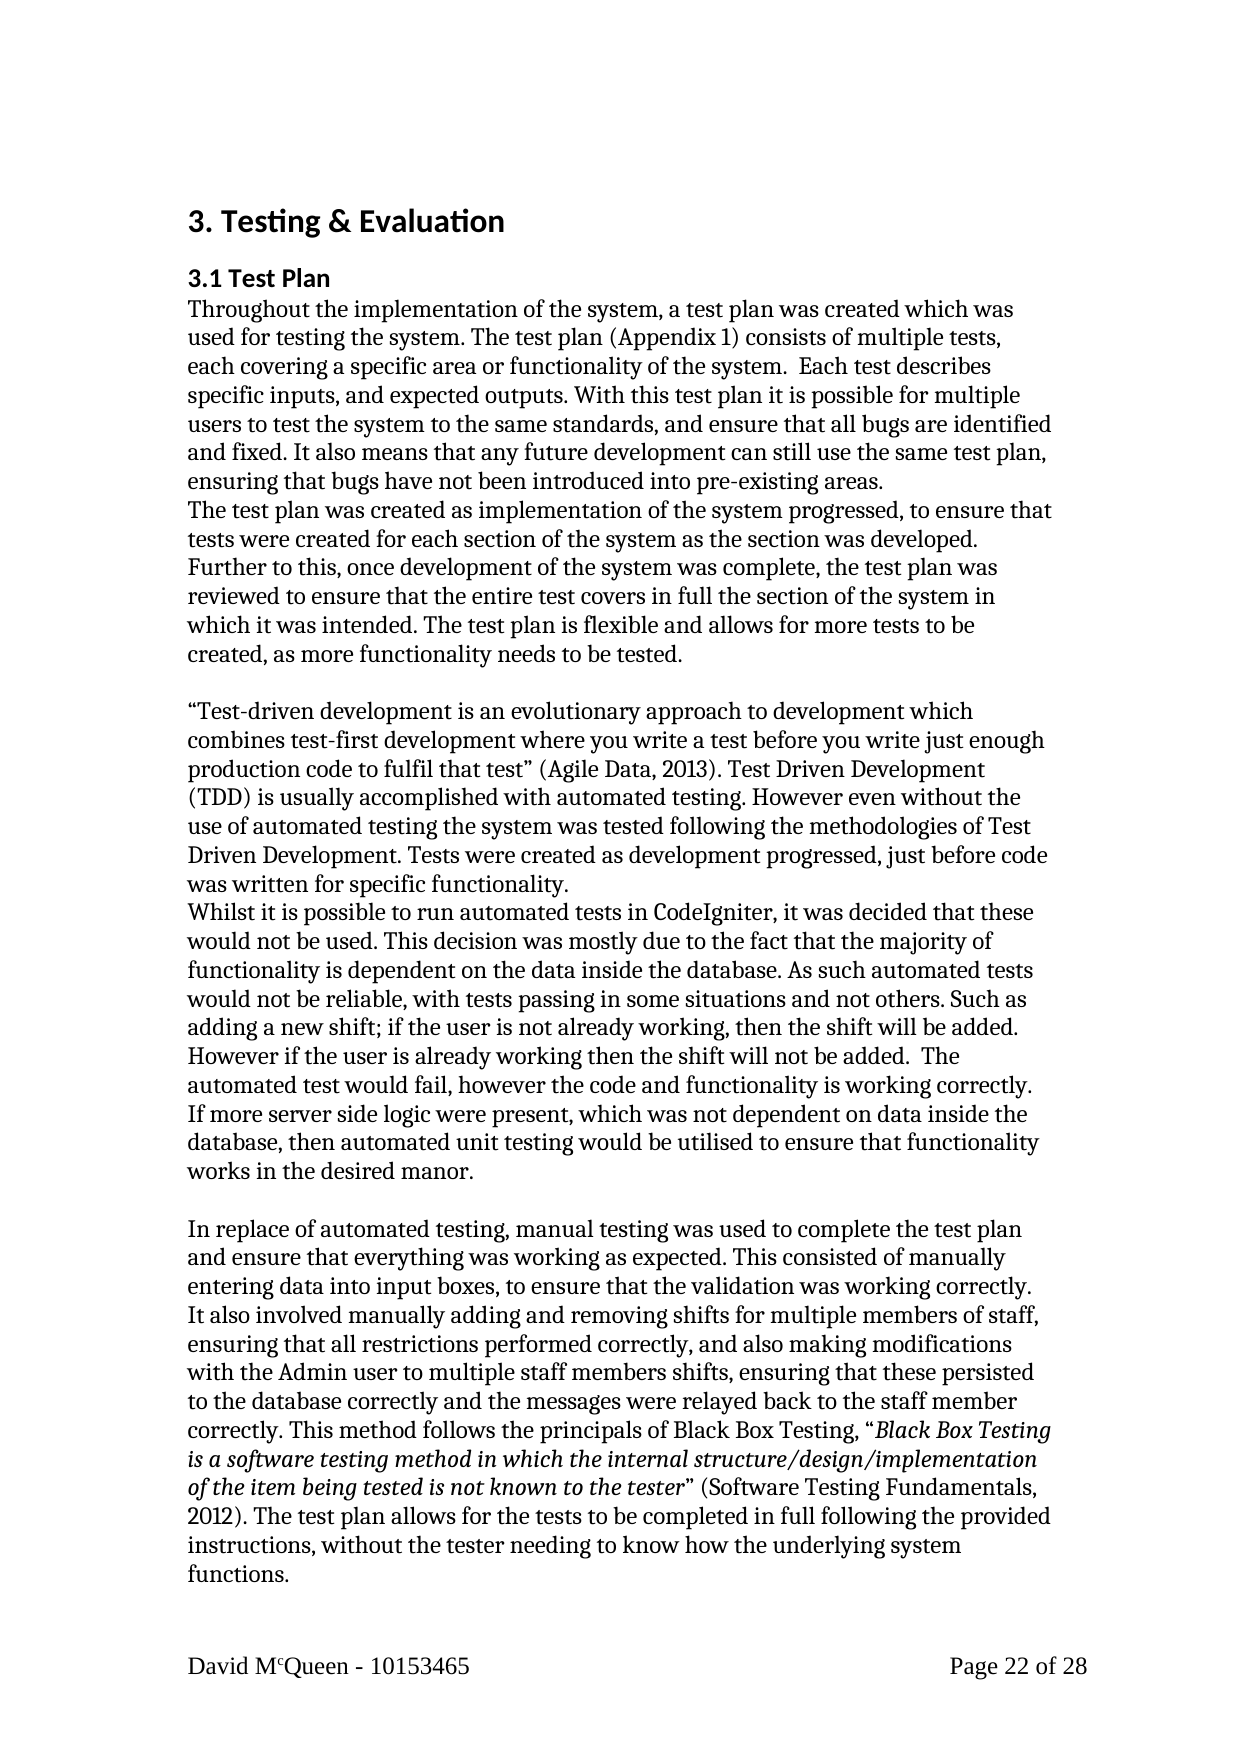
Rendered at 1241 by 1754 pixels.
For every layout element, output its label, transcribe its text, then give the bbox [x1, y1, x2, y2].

text In replace of automated testing, manual testing was used to complete the test plan and ensure that everything was working as expected. This consisted of manually entering data into input boxes, to ensure that the validation was working correctly. It also involved manually adding and removing shifts for multiple members of staff, ensuring that all restrictions performed correctly, and also making modifications with the Admin user to multiple staff members shifts, ensuring that these persisted to the database correctly and the messages were relayed back to the staff member correctly. This method follows the principals of Black Box Testing, “Black Box Testing is a software testing method in which the internal structure/design/implementation of the item being tested is not known to the tester” (Software Testing Fundamentals, 2012). The test plan allows for the tests to be completed in full following the provided instructions, without the tester needing to know how the underlying system functions. [187, 1214, 1053, 1588]
text Throughout the implementation of the system, a test plan was created which was used for testing the system. The test plan (Appendix 1) consists of multiple tests, each covering a specific area or functionality of the system. Each test describes specific inputs, and expected outputs. With this test plan it is possible for multiple users to test the system to the same standards, and ensure that all bugs are identified and fixed. It also means that any future development can still use the same test plan, ensuring that bugs have not been introduced into pre-existing areas. [187, 294, 1053, 496]
subtitle 3.1 Test Plan [187, 262, 1053, 294]
text Whilst it is possible to run automated tests in CodeIgniter, it was decided that these would not be used. This decision was mostly due to the fact that the majority of functionality is dependent on the data inside the database. As such automated tests would not be reliable, with tests passing in some situations and not others. Such as adding a new shift; if the user is not already working, then the shift will be added. However if the user is already working then the shift will not be added. The automated test would fail, however the code and functionality is working correctly. [187, 898, 1053, 1099]
subtitle 3. Testing & Evaluation [187, 200, 1053, 241]
text The test plan was created as implementation of the system progressed, to ensure that tests were created for each section of the system as the section was developed. Further to this, once development of the system was complete, the test plan was reviewed to ensure that the entire test covers in full the section of the system in which it was intended. The test plan is flexible and allows for more tests to be created, as more functionality needs to be tested. [187, 496, 1053, 668]
text If more server side logic were present, which was not dependent on data inside the database, then automated unit testing would be utilised to ensure that functionality works in the desired manor. [187, 1099, 1053, 1186]
text “Test-driven development is an evolutionary approach to development which combines test-first development where you write a test before you write just enough production code to fulfil that test” (Agile Data, 2013). Test Driven Development (TDD) is usually accomplished with automated testing. However even without the use of automated testing the system was tested following the methodologies of Test Driven Development. Tests were created as development progressed, just before code was written for specific functionality. [187, 697, 1053, 898]
